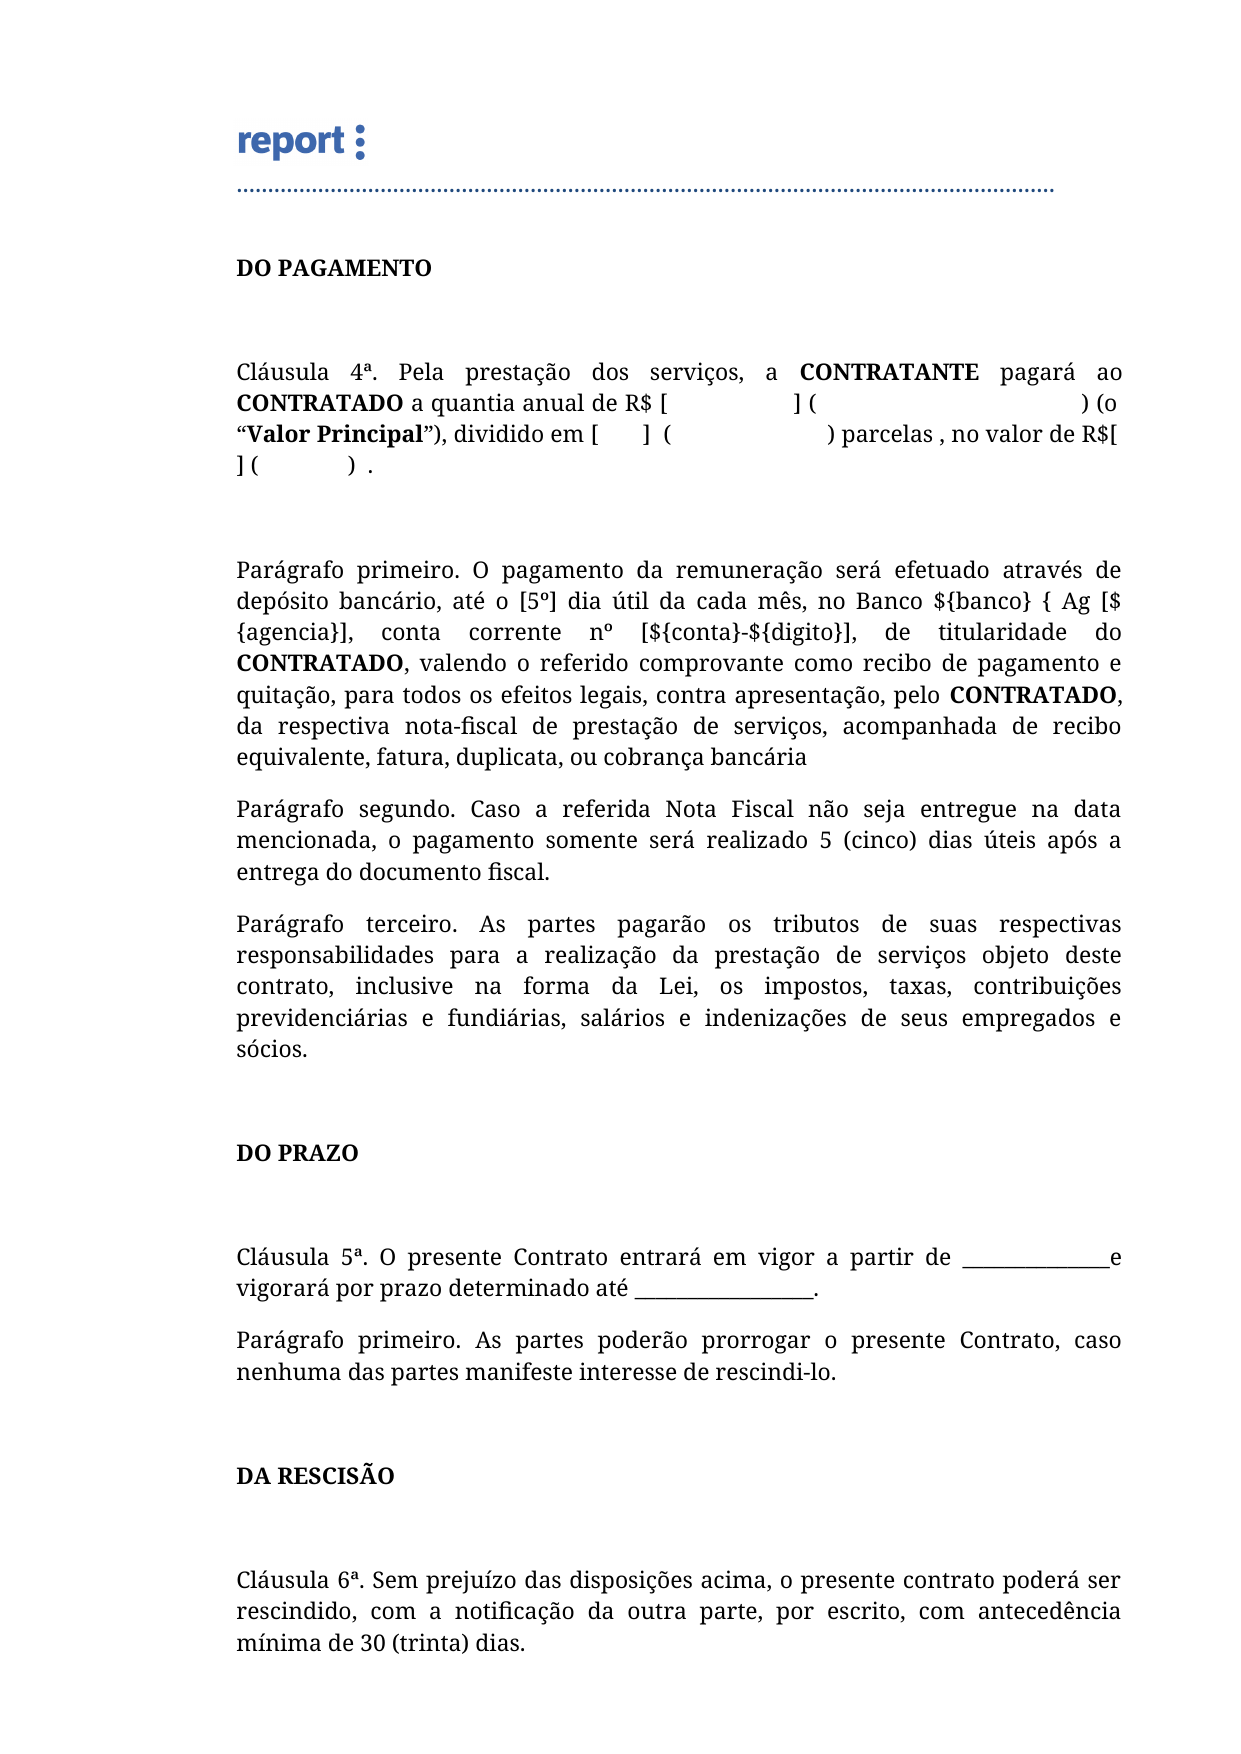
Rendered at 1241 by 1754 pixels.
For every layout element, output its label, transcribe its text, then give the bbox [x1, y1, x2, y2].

text Parágrafo terceiro. As partes pagarão os tributos de suas respectivas responsabilidades para a realização da prestação de serviços objeto deste contrato, inclusive na forma da Lei, os impostos, taxas, contribuições previdenciárias e fundiárias, salários e indenizações de seus empregados e sócios. [236, 908, 1123, 1064]
text Cláusula 6ª. Sem prejuízo das disposições acima, o presente contrato poderá ser rescindido, com a notificação da outra parte, por escrito, com antecedência mínima de 30 (trinta) dias. [236, 1564, 1123, 1658]
text DO PRAZO [236, 1137, 1123, 1168]
text Parágrafo segundo. Caso a referida Nota Fiscal não seja entregue na data mencionada, o pagamento somente será realizado 5 (cinco) dias úteis após a entrega do documento fiscal. [236, 793, 1123, 887]
text Parágrafo primeiro. As partes poderão prorrogar o presente Contrato, caso nenhuma das partes manifeste interesse de rescindi-lo. [236, 1324, 1123, 1387]
text DO PAGAMENTO [236, 251, 1123, 283]
text Cláusula 4ª. Pela prestação dos serviços, a CONTRATANTE pagará ao CONTRATADO a quantia anual de R$ [ ] ( ) (o “Valor Principal”), dividido em [ ] ( ) parcelas , no valor de R$[ ] ( ) . [236, 356, 1123, 481]
text Cláusula 5ª. O presente Contrato entrará em vigor a partir de ______________e vigorará por prazo determinado até _________________. [236, 1241, 1123, 1303]
picture [233, 118, 370, 166]
text Parágrafo primeiro. O pagamento da remuneração será efetuado através de depósito bancário, até o [5º] dia útil da cada mês, no Banco ${banco} { Ag [${agencia}], conta corrente nº [${conta}-${digito}], de titularidade do CONTRATADO, valendo o referido comprovante como recibo de pagamento e quitação, para todos os efeitos legais, contra apresentação, pelo CONTRATADO, da respectiva nota-fiscal de prestação de serviços, acompanhada de recibo equivalente, fatura, duplicata, ou cobrança bancária [236, 553, 1123, 772]
text DA RESCISÃO [236, 1460, 1123, 1491]
